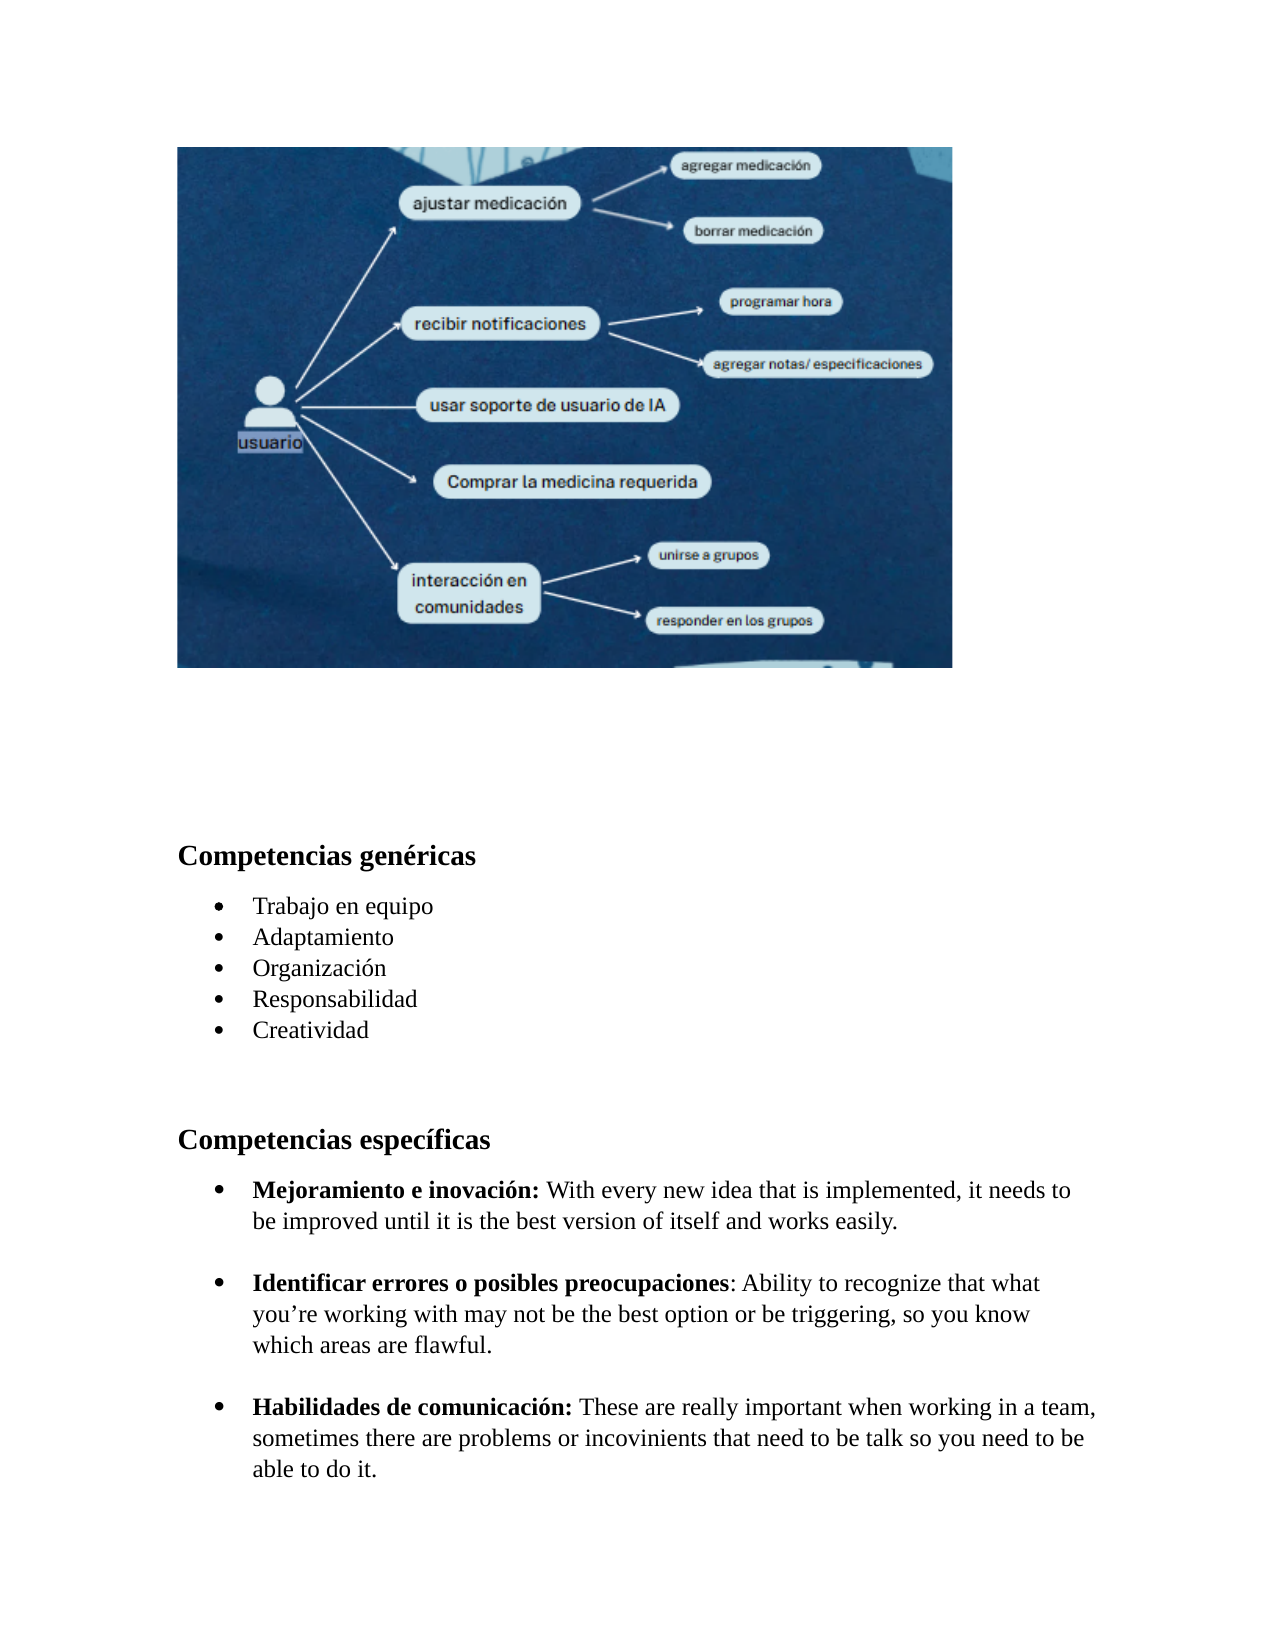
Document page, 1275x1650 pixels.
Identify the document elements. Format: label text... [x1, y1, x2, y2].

list Trabajo en equipo [215, 891, 1098, 920]
list Identificar errores o posibles preocupaciones: Ability to recognize that what you’re working with may not be the best option or be triggering, so you know which areas are flawful. [215, 1268, 1098, 1359]
list Creatividad [215, 1015, 1098, 1044]
list Mejoramiento e inovación: With every new idea that is implemented, it needs to be improved until it is the best version of itself and works easily. [215, 1175, 1098, 1234]
list Organización [215, 953, 1098, 982]
list Habilidades de comunicación: These are really important when working in a team, sometimes there are problems or incovinients that need to be talk so you need to be able to do it. [215, 1392, 1098, 1483]
text Competencias específicas [177, 1122, 1098, 1155]
picture [177, 147, 953, 668]
text Competencias genéricas [177, 838, 1098, 872]
list Adaptamiento [215, 922, 1098, 951]
list Responsabilidad [215, 984, 1098, 1013]
